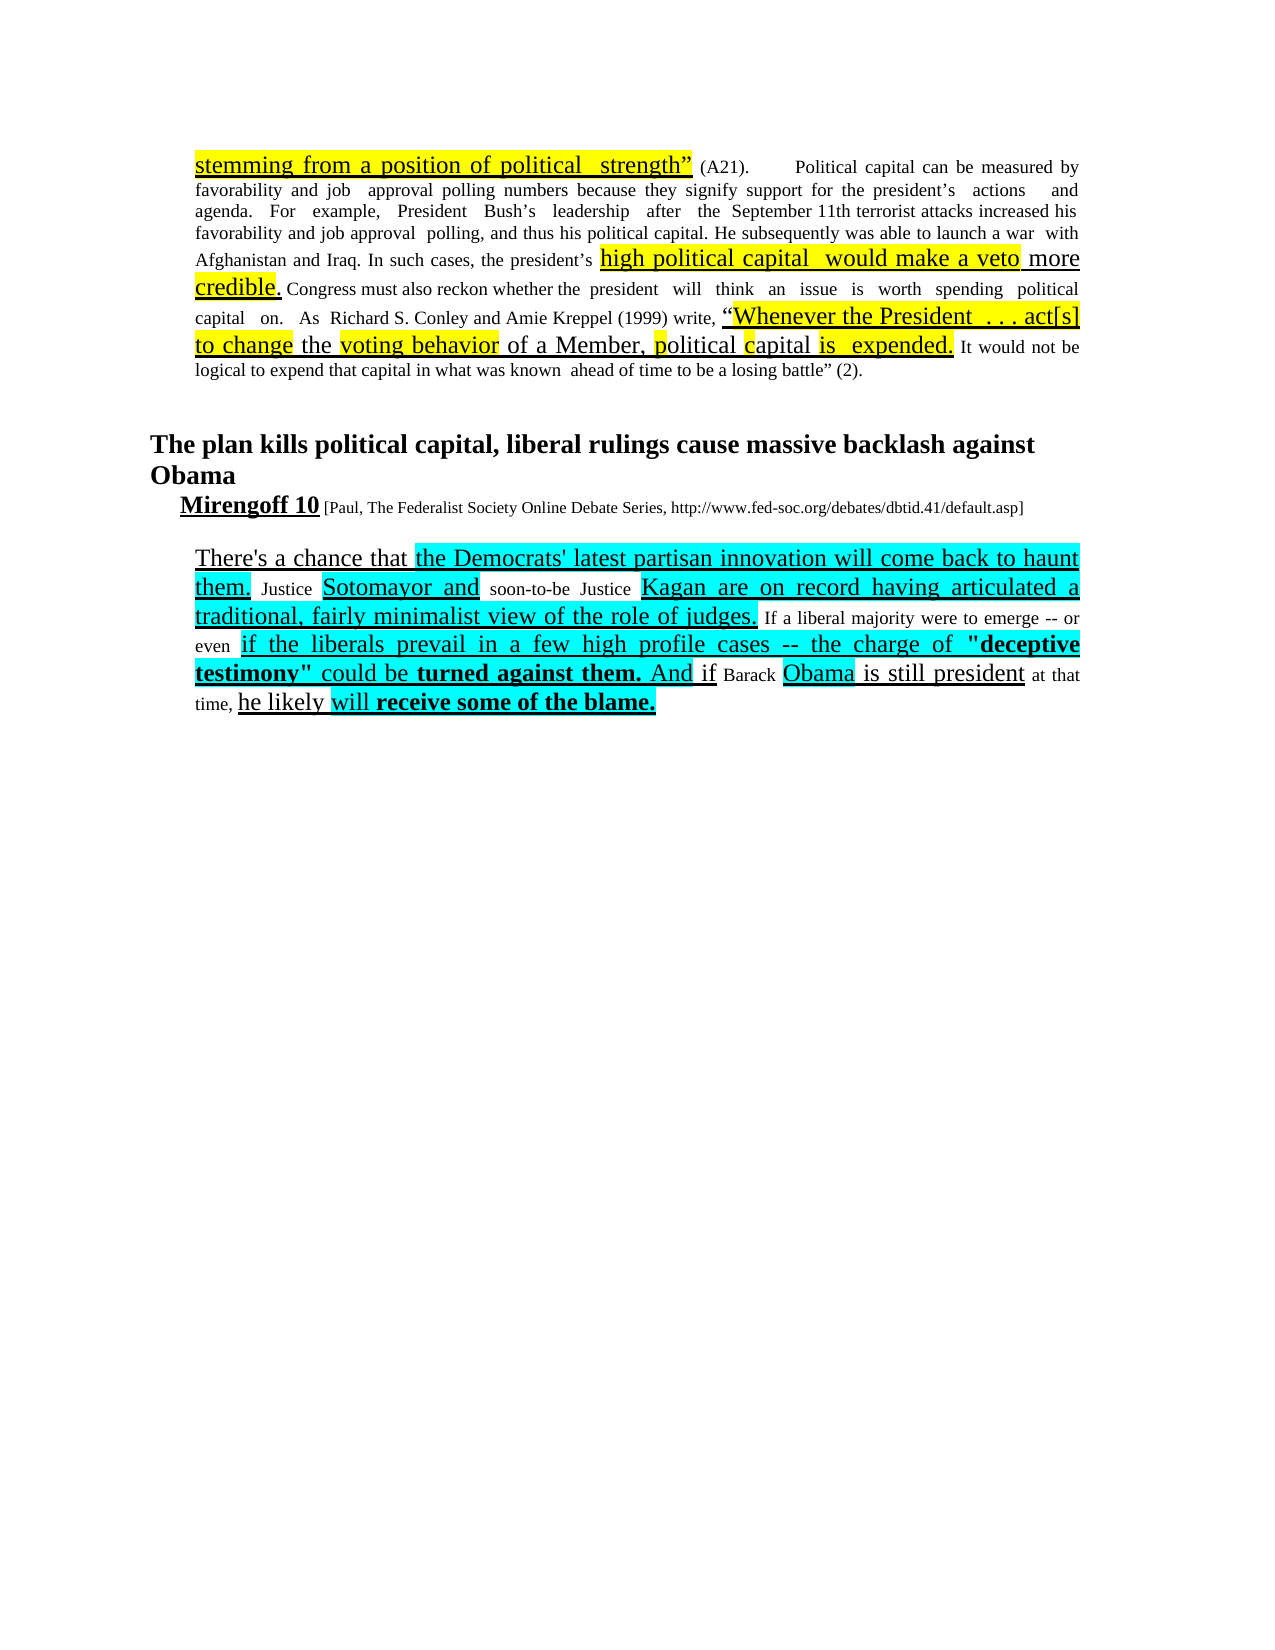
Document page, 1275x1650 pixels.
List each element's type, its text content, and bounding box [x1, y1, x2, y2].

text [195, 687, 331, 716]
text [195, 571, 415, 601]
subtitle The plan kills political capital, liberal rulings cause massive backlash against Obama [150, 428, 1125, 490]
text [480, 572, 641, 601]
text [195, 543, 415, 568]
text Mirengoff 10 [Paul, The Federalist Society Online Debate Series, http://www.fed-soc.org/debates/dbtid.41/default.asp] [180, 490, 1125, 519]
text There's a chance that the Democrats' latest partisan innovation will come back to haunt them. Justice Sotomayor and soon-to-be Justice Kagan are on record having articulated a traditional, fairly minimalist view of the role of judges. If a liberal majority were to emerge -- or even if the liberals prevail in a few high profile cases -- the charge of "deceptive testimony" could be turned against them. And if Barack Obama is still president at that time, he likely will receive some of the blame. [195, 601, 1080, 658]
